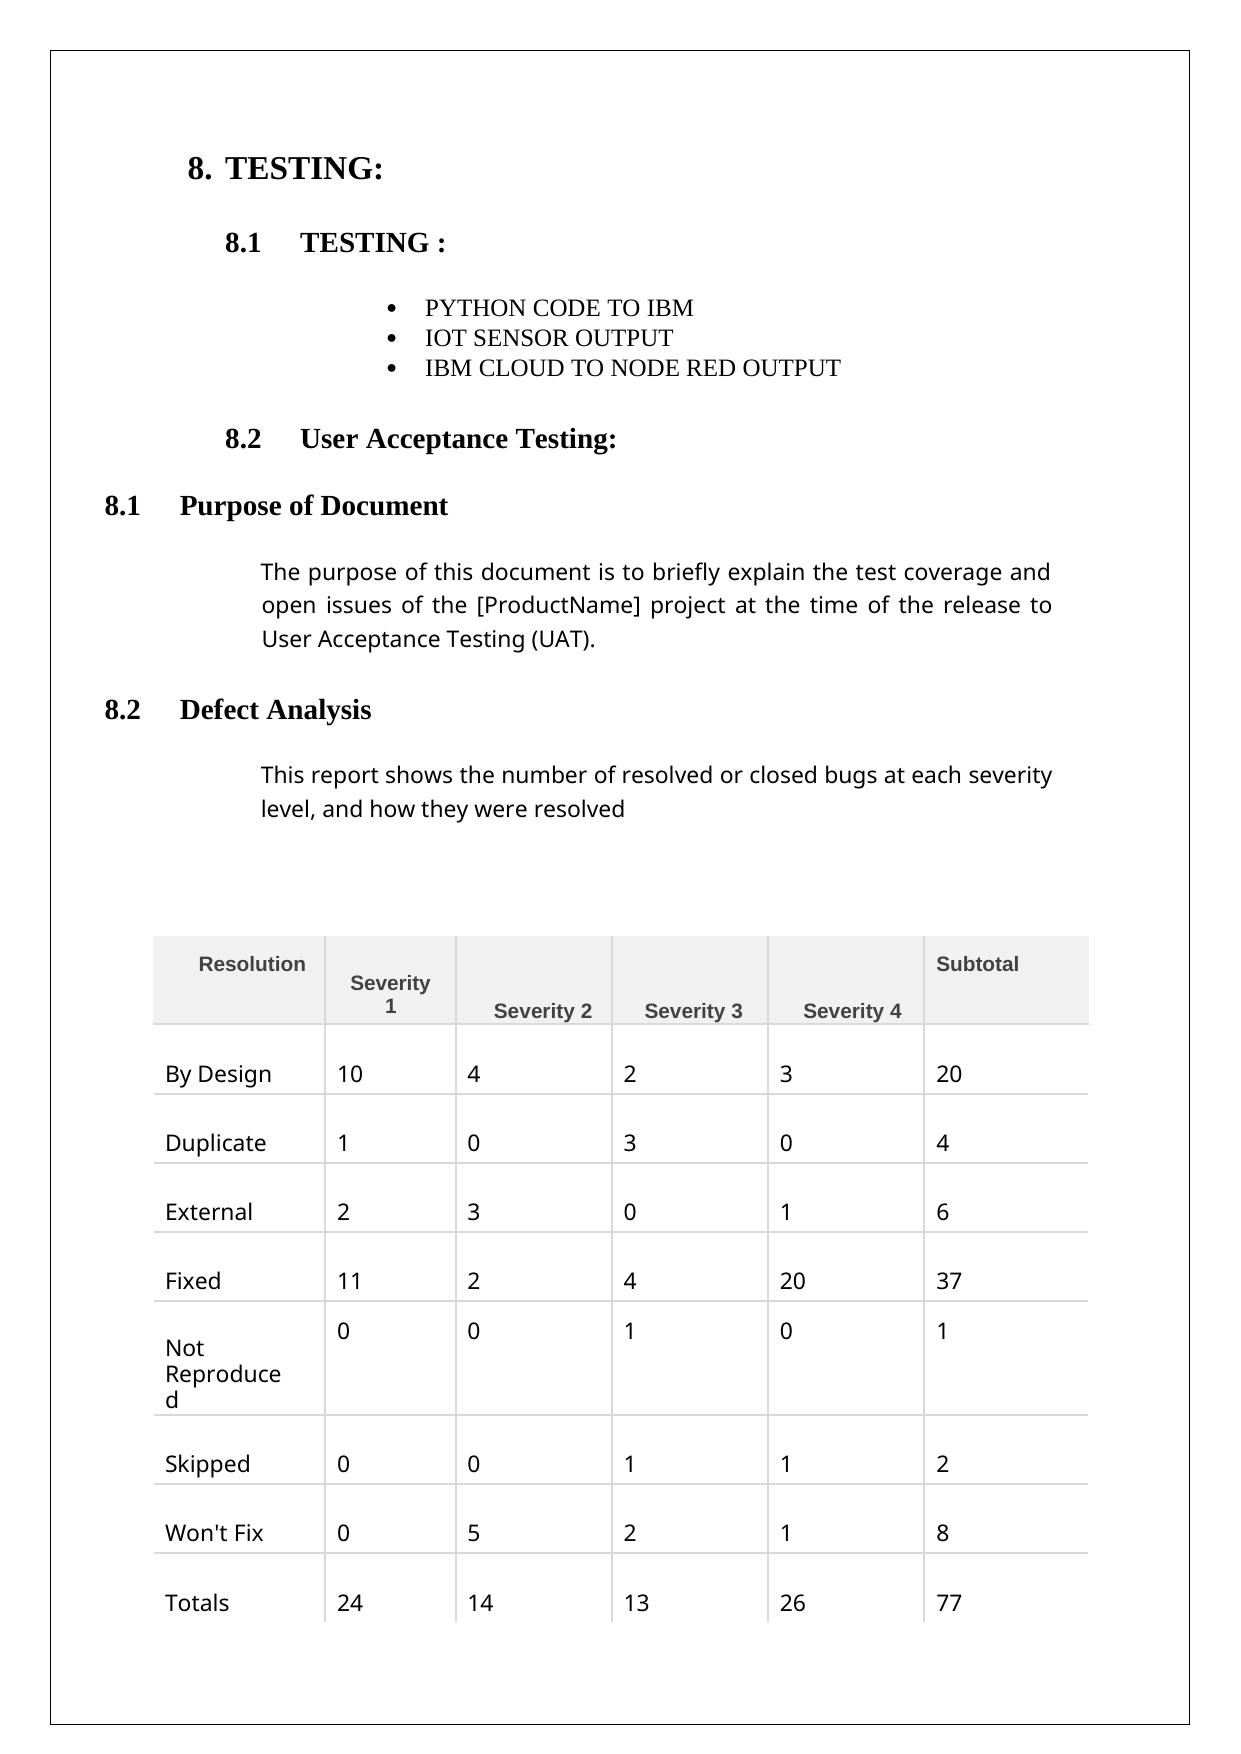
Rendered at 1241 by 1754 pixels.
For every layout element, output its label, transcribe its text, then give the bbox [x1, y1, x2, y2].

subtitle Defect Analysis [104, 692, 1186, 726]
subtitle TESTING : [225, 226, 1186, 259]
list IOT SENSOR OUTPUT [388, 323, 1186, 351]
table_cell 2 [457, 1233, 611, 1300]
table_cell 13 [613, 1554, 767, 1622]
table_cell 4 [457, 1025, 611, 1093]
table_cell 3 [457, 1164, 611, 1231]
table_cell Not Reproduced [152, 1300, 324, 1414]
table_cell 37 [925, 1231, 1090, 1300]
table_cell 24 [326, 1554, 455, 1622]
table_header Subtotal [925, 936, 1089, 1023]
table_cell 0 [326, 1416, 455, 1483]
table_cell 1 [613, 1302, 767, 1414]
table_cell Totals [152, 1552, 324, 1622]
table_cell 14 [457, 1554, 611, 1622]
list IBM CLOUD TO NODE RED OUTPUT [388, 353, 1186, 381]
table_cell Won't Fix [152, 1483, 324, 1552]
table_cell 1 [925, 1300, 1090, 1414]
table_cell 5 [457, 1485, 611, 1552]
text This report shows the number of resolved or closed bugs at each severity level, and how they were resolved [261, 759, 1053, 824]
table_cell 4 [613, 1233, 767, 1300]
table_cell 0 [769, 1302, 923, 1414]
table_header Severity 4 [769, 936, 923, 1023]
table_cell 77 [925, 1552, 1090, 1622]
table_cell Fixed [152, 1231, 324, 1300]
table_cell 0 [326, 1302, 455, 1414]
table_cell 0 [613, 1164, 767, 1231]
table_header Resolution [153, 936, 324, 1023]
table_cell 0 [457, 1302, 611, 1414]
table_cell 1 [769, 1416, 923, 1483]
table_cell 2 [613, 1485, 767, 1552]
table_cell 2 [925, 1414, 1090, 1483]
table_cell Skipped [152, 1414, 324, 1483]
list Purpose of Document [104, 488, 1186, 522]
table_cell 0 [457, 1095, 611, 1162]
table_cell 0 [769, 1095, 923, 1162]
table_cell 8 [925, 1483, 1090, 1552]
subtitle TESTING: [187, 148, 1186, 187]
table_cell 2 [326, 1164, 455, 1231]
table_cell 1 [769, 1164, 923, 1231]
table_cell 20 [925, 1025, 1090, 1093]
table_cell Duplicate [152, 1093, 324, 1162]
table_cell 2 [613, 1025, 767, 1093]
subtitle User Acceptance Testing: [225, 421, 1186, 455]
table_cell External [152, 1162, 324, 1231]
table_header Severity 3 [613, 936, 767, 1023]
table_cell 10 [326, 1025, 455, 1093]
table_cell By Design [152, 1025, 324, 1093]
table_cell 26 [769, 1554, 923, 1622]
table_cell 4 [925, 1093, 1090, 1162]
table_cell 3 [613, 1095, 767, 1162]
table_header Severity 1 [326, 936, 455, 1023]
table_cell 0 [326, 1485, 455, 1552]
table_cell 6 [925, 1162, 1090, 1231]
table_cell 1 [769, 1485, 923, 1552]
table_cell 0 [457, 1416, 611, 1483]
table_cell 11 [326, 1233, 455, 1300]
table_cell 3 [769, 1025, 923, 1093]
table_cell 20 [769, 1233, 923, 1300]
list PYTHON CODE TO IBM [388, 293, 1186, 321]
table_header Severity 2 [457, 936, 611, 1023]
text The purpose of this document is to briefly explain the test coverage and open issues of the [ProductName] project at the time of the release to User Acceptance Testing (UAT). [260, 556, 1052, 654]
table_cell 1 [326, 1095, 455, 1162]
table_cell 1 [613, 1416, 767, 1483]
